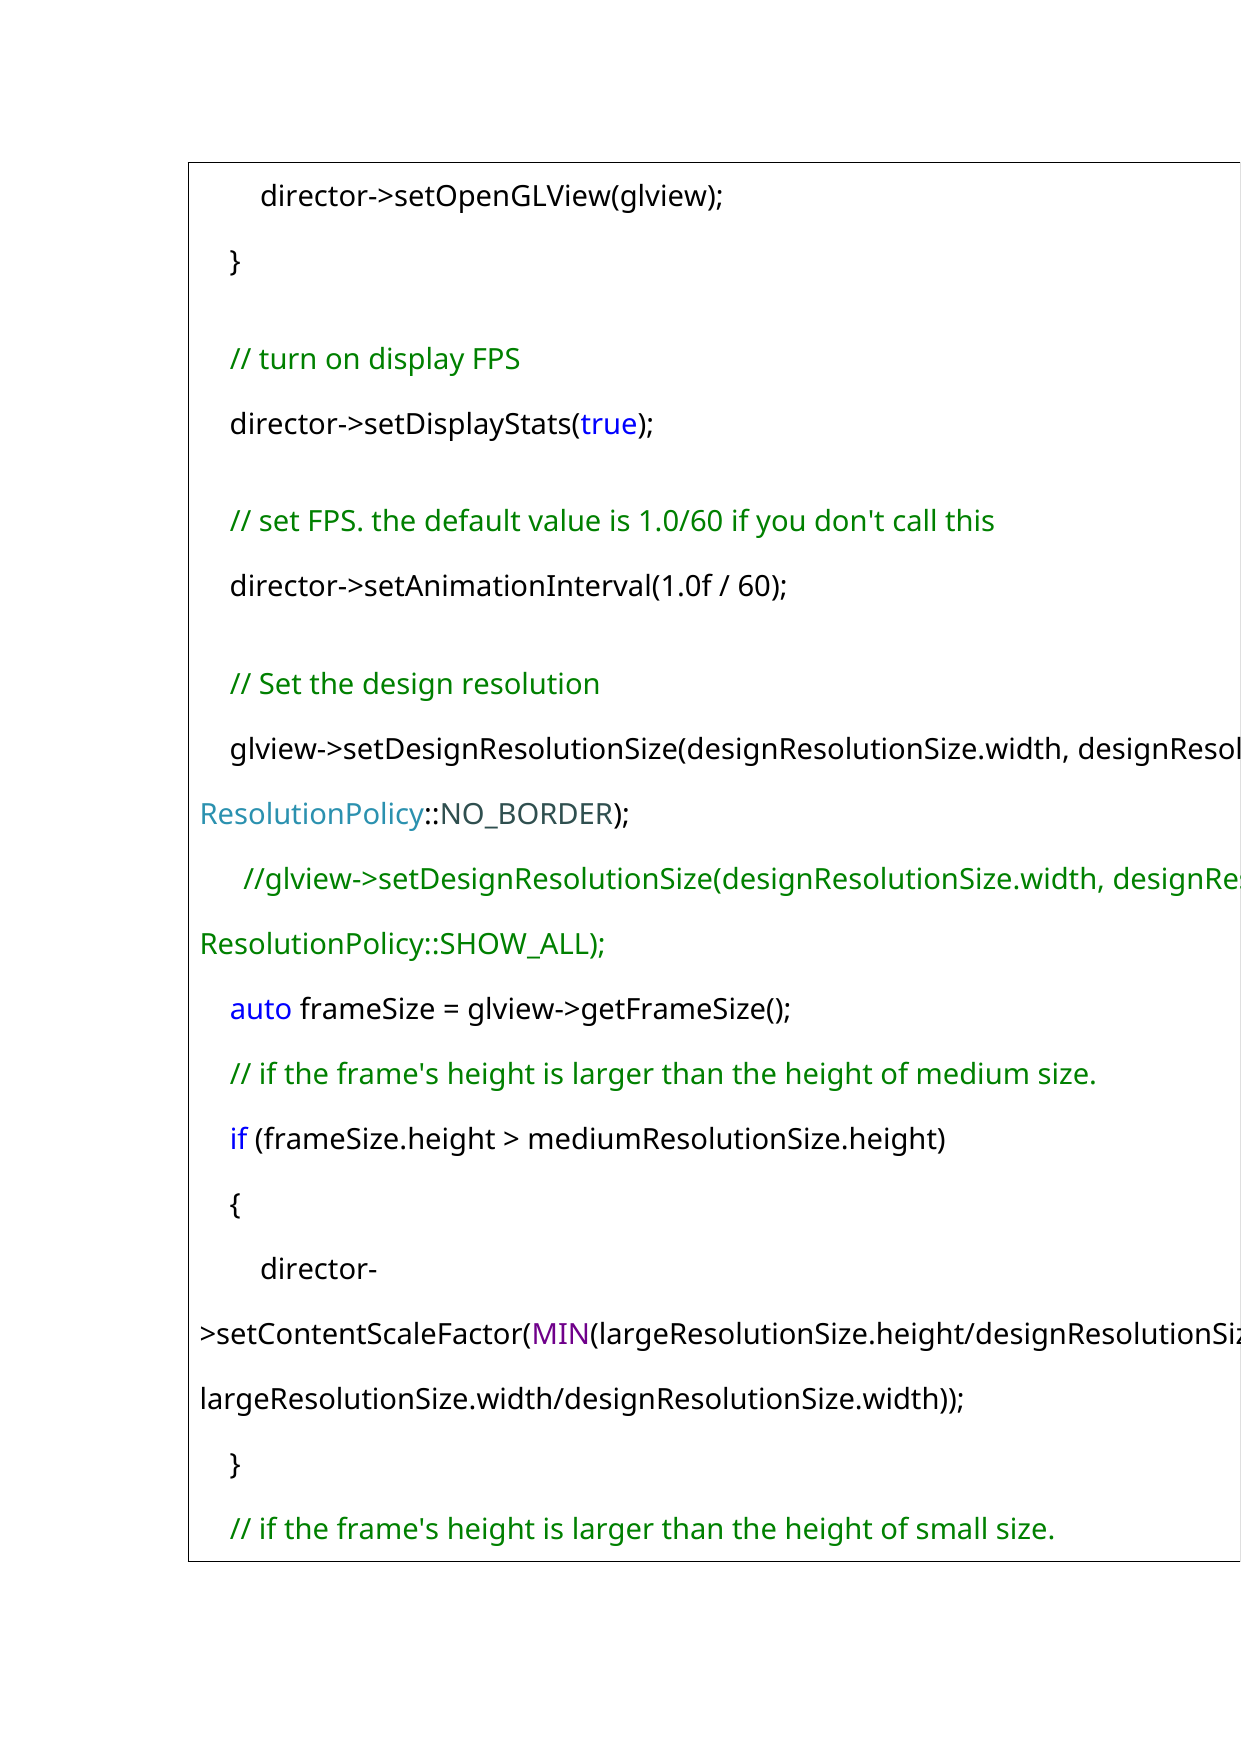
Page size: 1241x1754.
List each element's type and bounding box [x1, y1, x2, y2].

table_cell [189, 163, 1240, 1561]
